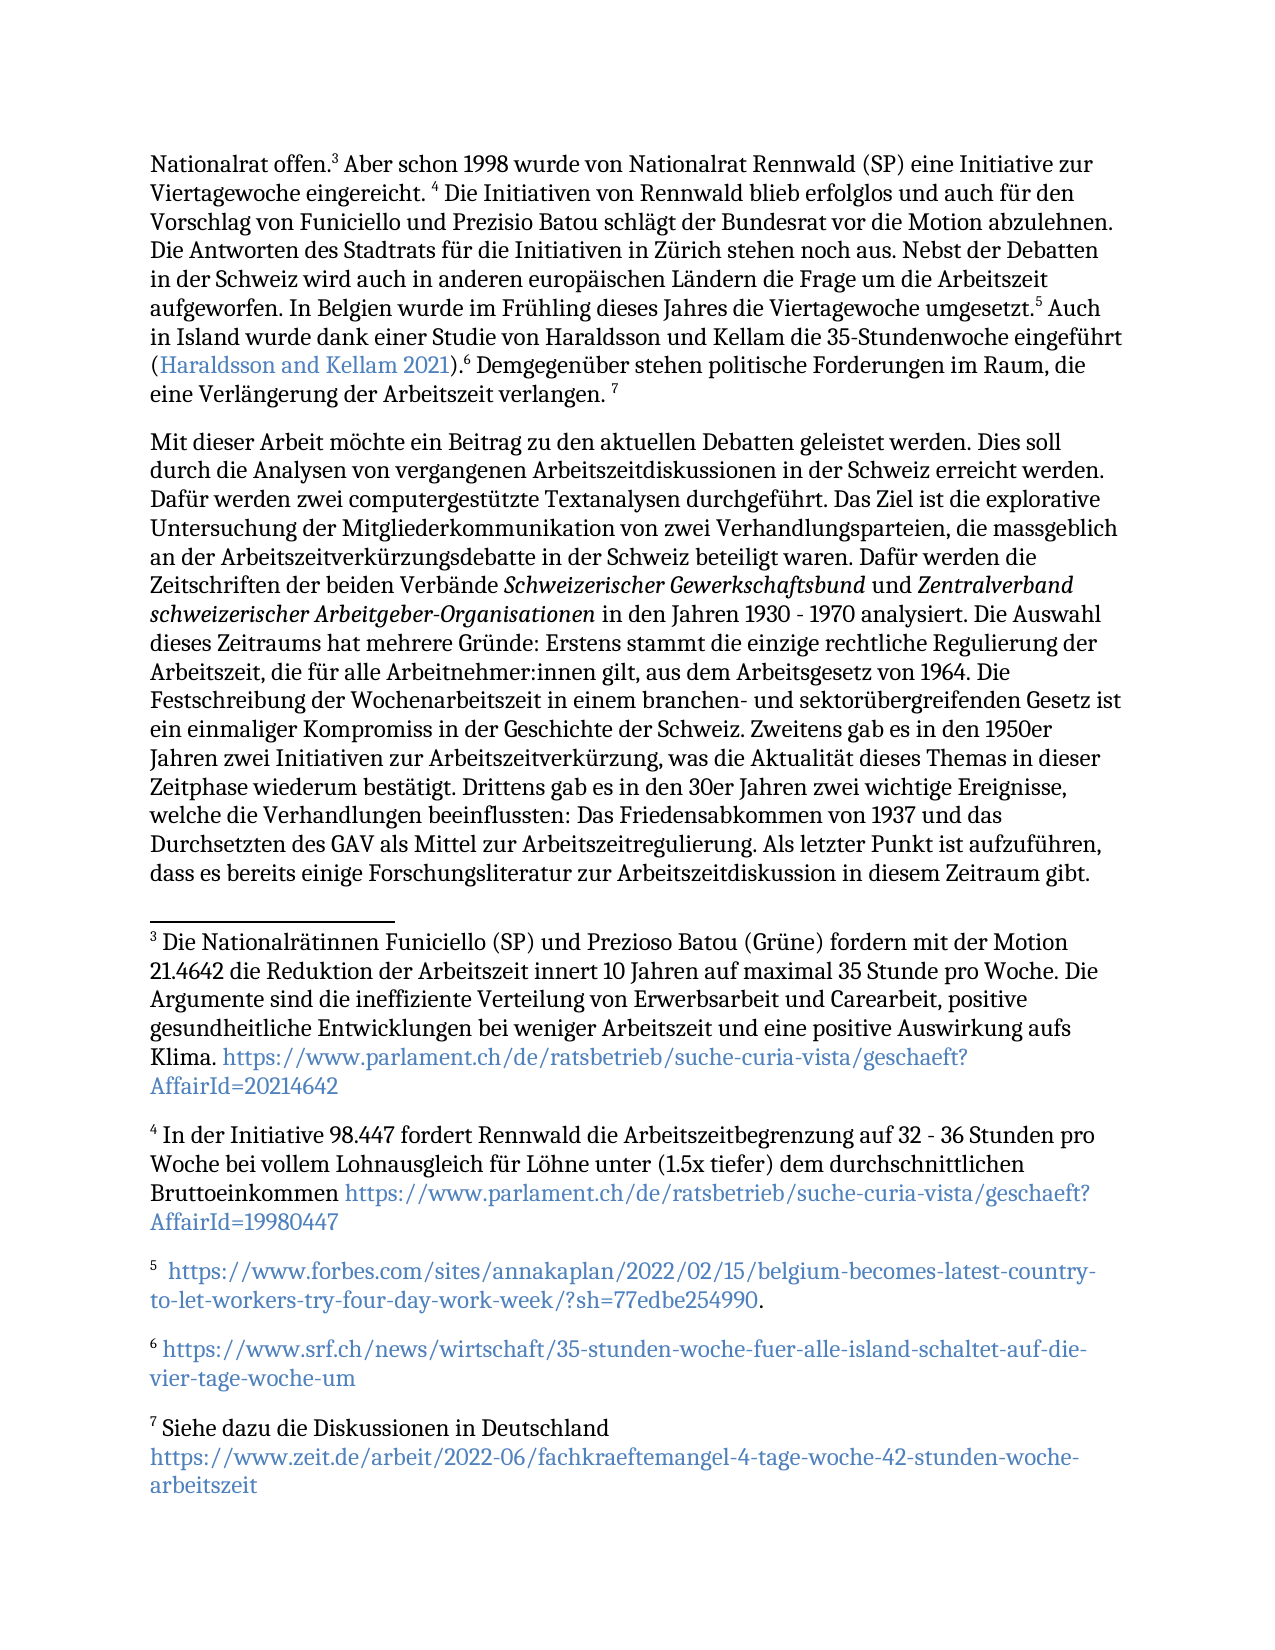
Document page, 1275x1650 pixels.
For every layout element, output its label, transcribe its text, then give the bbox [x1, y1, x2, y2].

text Mit dieser Arbeit möchte ein Beitrag zu den aktuellen Debatten geleistet werden. Dies soll durch die Analysen von vergangenen Arbeitszeitdiskussionen in der Schweiz erreicht werden. Dafür werden zwei computergestützte Textanalysen durchgeführt. Das Ziel ist die explorative Untersuchung der Mitgliederkommunikation von zwei Verhandlungsparteien, die massgeblich an der Arbeitszeitverkürzungsdebatte in der Schweiz beteiligt waren. Dafür werden die Zeitschriften der beiden Verbände Schweizerischer Gewerkschaftsbund und Zentralverband schweizerischer Arbeitgeber-Organisationen in den Jahren 1930 - 1970 analysiert. Die Auswahl dieses Zeitraums hat mehrere Gründe: Erstens stammt die einzige rechtliche Regulierung der Arbeitszeit, die für alle Arbeitnehmer:innen gilt, aus dem Arbeitsgesetz von 1964. Die Festschreibung der Wochenarbeitszeit in einem branchen- und sektorübergreifenden Gesetz ist ein einmaliger Kompromiss in der Geschichte der Schweiz. Zweitens gab es in den 1950er Jahren zwei Initiativen zur Arbeitszeitverkürzung, was die Aktualität dieses Themas in dieser Zeitphase wiederum bestätigt. Drittens gab es in den 30er Jahren zwei wichtige Ereignisse, welche die Verhandlungen beeinflussten: Das Friedensabkommen von 1937 und das Durchsetzten des GAV als Mittel zur Arbeitszeitregulierung. Als letzter Punkt ist aufzuführen, dass es bereits einige Forschungsliteratur zur Arbeitszeitdiskussion in diesem Zeitraum gibt. Die Ergebnisse dieser Arbeit können somit gegen die bereits gewonnen Erkenntnisse geprüft werden. Da in den aktuellen Forderungen auch eine gsetzliche Festsetzung der Arbeitszeit verlangt wird, können die Erkenntnisse der Arbeit zum Kompromiss von 1964 die aktuellen Debatten unterstützen. Der Fokus auf bisher wenig beachtete empirische Quellen soll ausserdem zur wissenschaftlichen Erforschung dieses Themas beitragen. Im ersten Teil wird eine genauere Beschreibung des Begriffs der Arbeitszeit vorgenommen. Ausserdem wird spezifisch auf die rechtlichen und politischen Entwicklungen der Arbeitszeit in der Schweiz eingegangen. Im zweiten Teil folgt die Beschreibung des empirischen Materials und der angewendeten Methoden. Im Mittelpunkt steht dabei die explorative Erforschung der Zeitschriften mit der Latent dirichlet allocation (LDA). Im dritten Teil folgt die Darstellung der Resultate, die dann im vierten Teil diskutiert werden. Im abschliessenden fünften Teil der Arbeit findet sich das Fazit. [150, 427, 1125, 887]
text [150, 150, 1125, 409]
